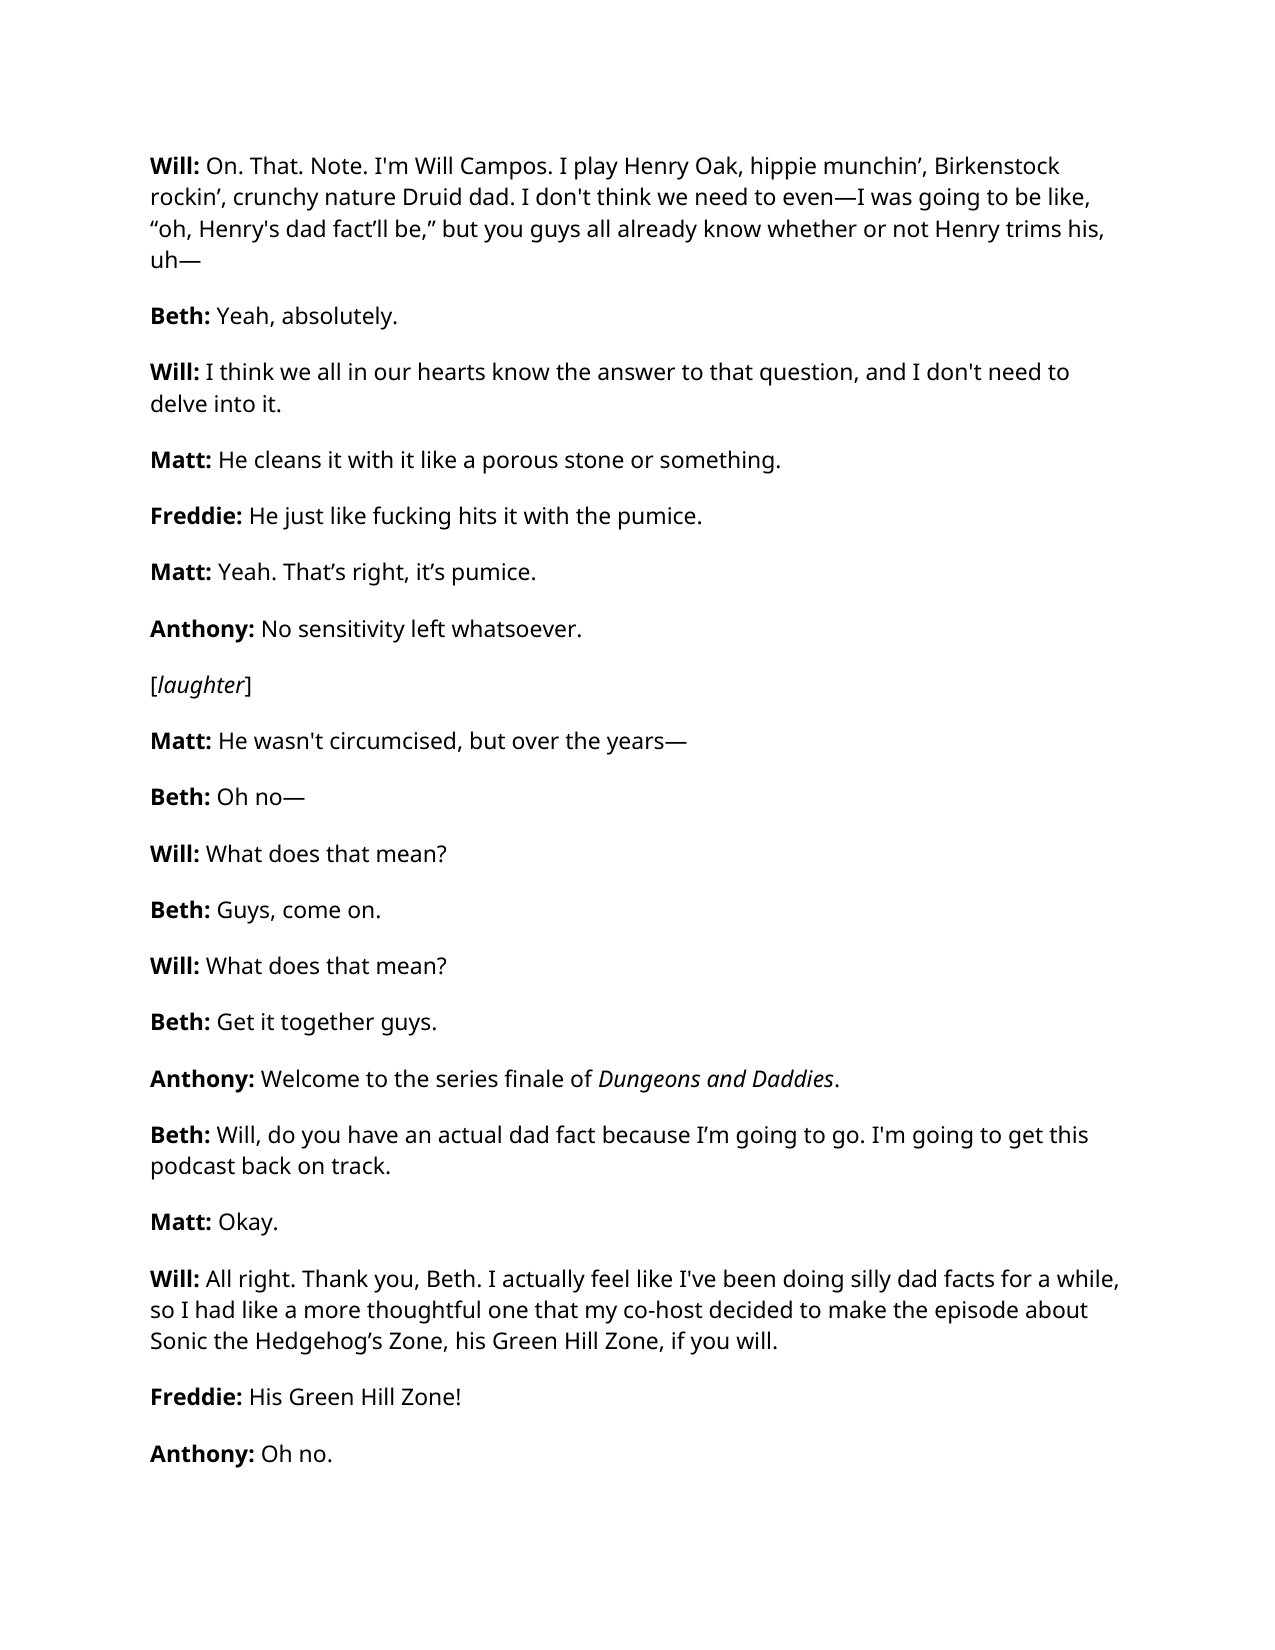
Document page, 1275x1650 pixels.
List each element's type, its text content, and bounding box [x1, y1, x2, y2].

text Freddie: He just like fucking hits it with the pumice. [150, 500, 1125, 531]
text Matt: He wasn't circumcised, but over the years— [150, 725, 1125, 756]
text [laughter] [150, 669, 1125, 700]
text Matt: Okay. [150, 1206, 1125, 1237]
text Freddie: His Green Hill Zone! [150, 1381, 1125, 1412]
text Anthony: Welcome to the series finale of Dungeons and Daddies. [150, 1062, 1125, 1094]
text Anthony: No sensitivity left whatsoever. [150, 612, 1125, 644]
text Will: What does that mean? [150, 837, 1125, 869]
text Will: I think we all in our hearts know the answer to that question, and I don't need to delve into it. [150, 356, 1125, 419]
text Beth: Get it together guys. [150, 1006, 1125, 1037]
text Matt: He cleans it with it like a porous stone or something. [150, 444, 1125, 475]
text Beth: Oh no— [150, 781, 1125, 812]
text Beth: Guys, come on. [150, 894, 1125, 925]
text Anthony: Oh no. [150, 1437, 1125, 1469]
text Will: On. That. Note. I'm Will Campos. I play Henry Oak, hippie munchin’, Birkenstock rockin’, crunchy nature Druid dad. I don't think we need to even—I was going to be like, “oh, Henry's dad fact’ll be,” but you guys all already know whether or not Henry trims his, uh— [150, 150, 1125, 275]
text Matt: Yeah. That’s right, it’s pumice. [150, 556, 1125, 587]
text Will: All right. Thank you, Beth. I actually feel like I've been doing silly dad facts for a while, so I had like a more thoughtful one that my co-host decided to make the episode about Sonic the Hedgehog’s Zone, his Green Hill Zone, if you will. [150, 1262, 1125, 1356]
text Beth: Will, do you have an actual dad fact because I’m going to go. I'm going to get this podcast back on track. [150, 1119, 1125, 1181]
text Beth: Yeah, absolutely. [150, 300, 1125, 331]
text Will: What does that mean? [150, 950, 1125, 981]
